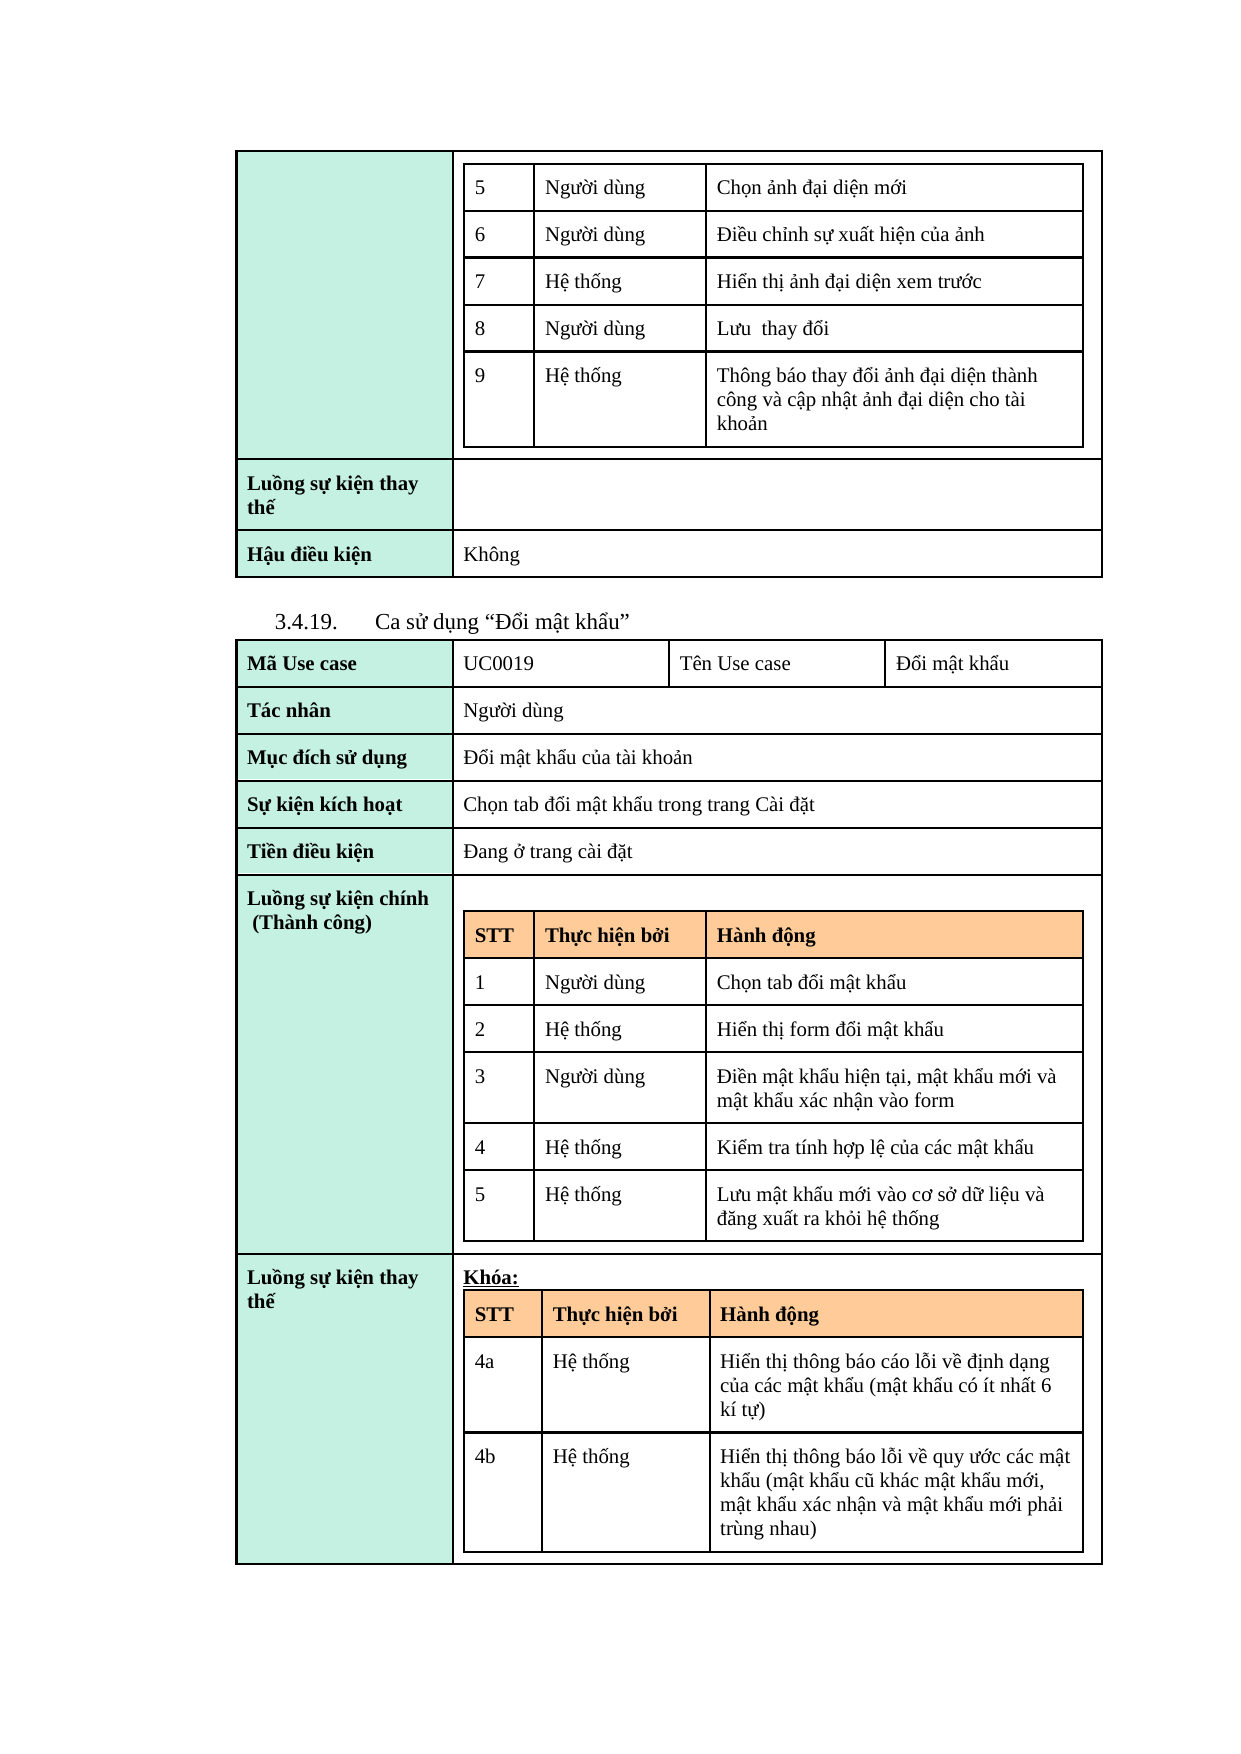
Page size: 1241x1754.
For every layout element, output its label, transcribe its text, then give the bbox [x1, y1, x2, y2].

table_cell Tác nhân [238, 688, 452, 733]
table_cell [454, 876, 1101, 1253]
table_cell Đổi mật khẩu của tài khoản [454, 735, 1101, 779]
list Ca sử dụng “Đổi mật khẩu” [337, 608, 1090, 635]
table_cell Mục đích sử dụng [238, 735, 452, 779]
table_cell [454, 460, 1101, 529]
table_cell Tiền điều kiện [238, 829, 452, 873]
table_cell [238, 1255, 452, 1563]
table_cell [238, 152, 452, 458]
table_cell Luồng sự kiện chính (Thành công) [238, 876, 452, 1253]
table_header Mã Use case [238, 641, 452, 686]
table_cell Sự kiện kích hoạt [238, 782, 452, 827]
table_cell Không [454, 531, 1101, 576]
table_header Tên Use case [670, 641, 884, 686]
table_cell Người dùng [454, 688, 1101, 733]
table_cell Hậu điều kiện [238, 531, 452, 576]
table_cell Khóa: [454, 1255, 1101, 1563]
table_cell Chọn tab đổi mật khẩu trong trang Cài đặt [454, 782, 1101, 827]
table_cell Luồng sự kiện thay thế [238, 460, 452, 529]
table_header UC0019 [454, 641, 668, 686]
table_header Đổi mật khẩu [886, 641, 1101, 686]
table_cell Đang ở trang cài đặt [454, 829, 1101, 873]
table_cell [454, 152, 1101, 458]
